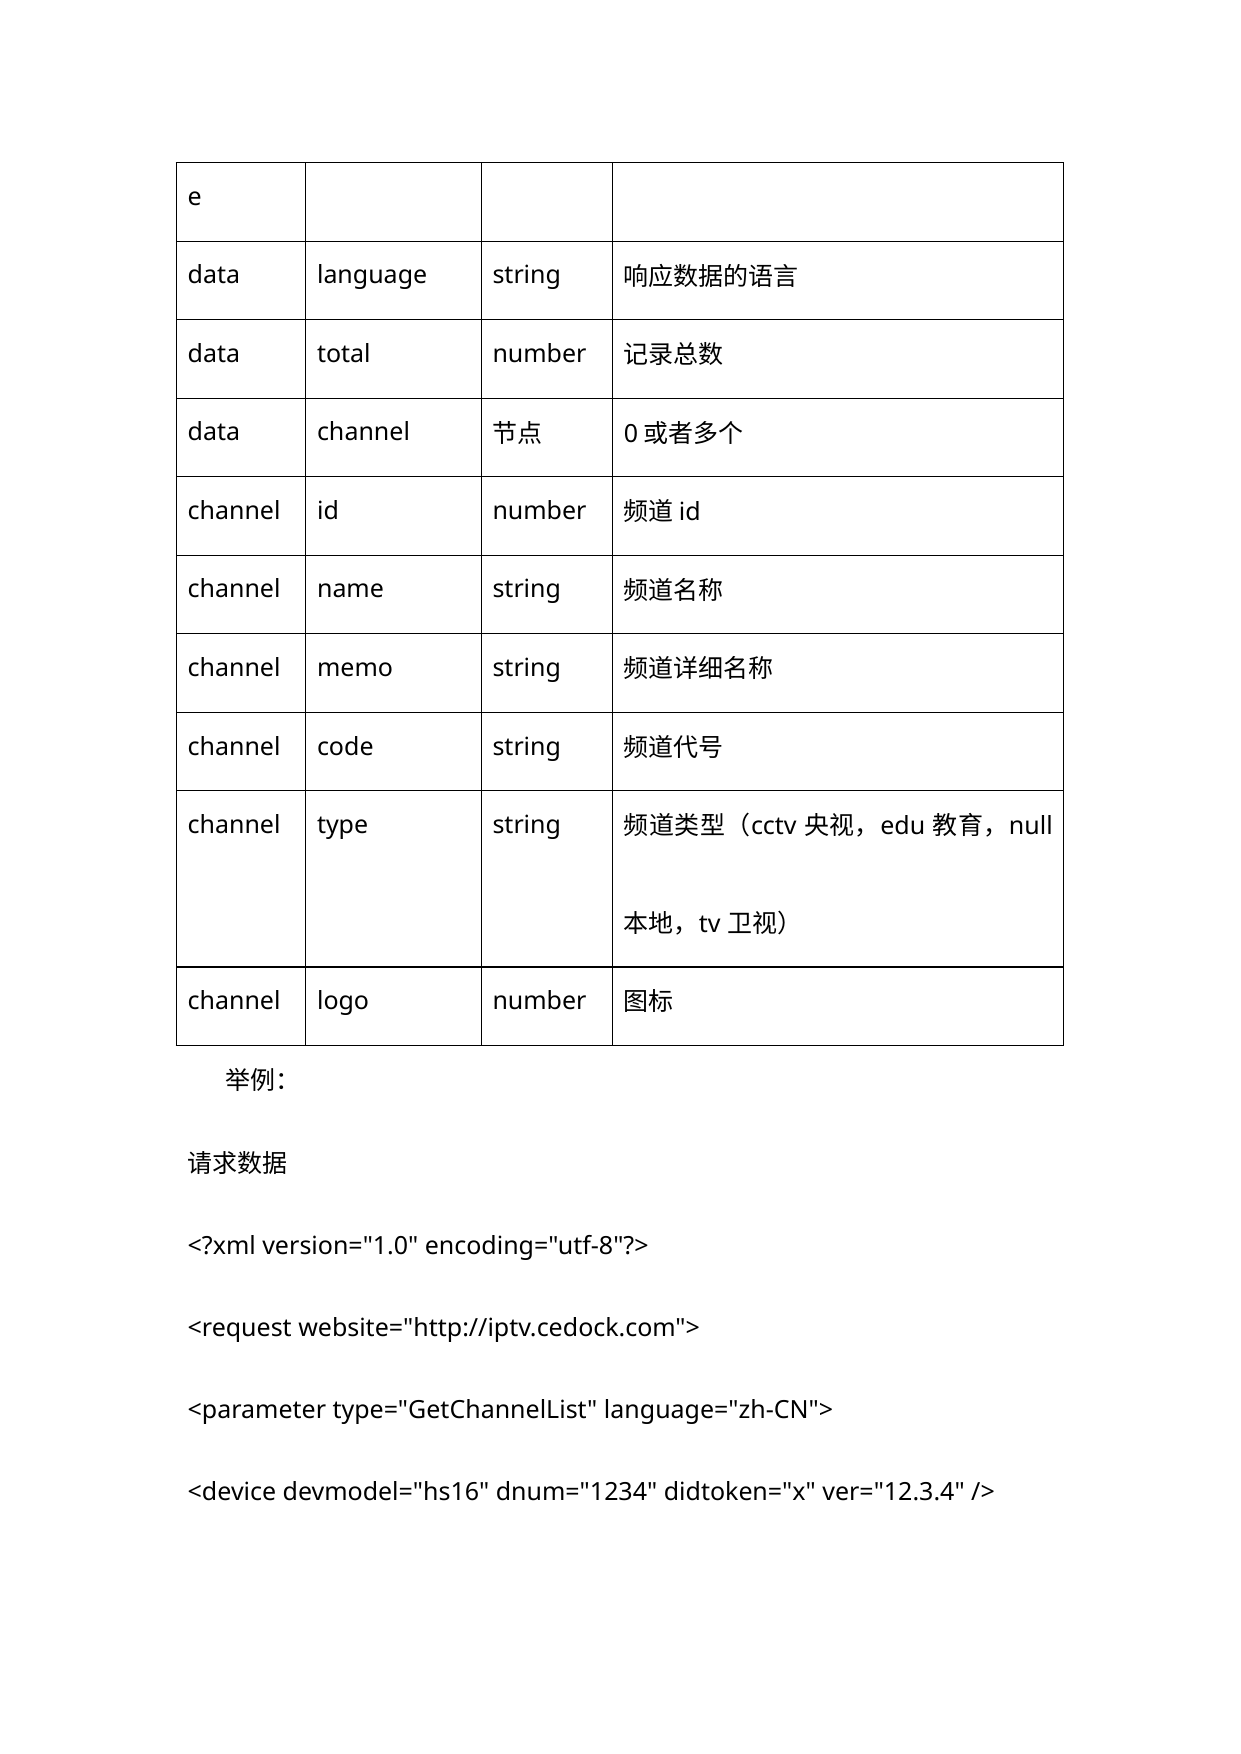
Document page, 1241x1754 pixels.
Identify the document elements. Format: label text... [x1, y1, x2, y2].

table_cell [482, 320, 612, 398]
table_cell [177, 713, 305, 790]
text <?xml version="1.0" encoding="utf-8"?> [187, 1212, 1053, 1277]
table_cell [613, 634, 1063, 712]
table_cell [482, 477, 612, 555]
text 举例： [225, 1046, 1053, 1111]
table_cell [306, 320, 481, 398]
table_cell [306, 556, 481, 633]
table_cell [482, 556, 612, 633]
text <device devmodel="hs16" dnum="1234" didtoken="x" ver="12.3.4" /> [187, 1458, 1053, 1523]
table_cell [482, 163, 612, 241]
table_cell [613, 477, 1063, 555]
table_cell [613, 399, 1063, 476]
text <parameter type="GetChannelList" language="zh-CN"> [187, 1376, 1053, 1441]
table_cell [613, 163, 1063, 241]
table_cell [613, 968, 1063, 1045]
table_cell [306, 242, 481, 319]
text 请求数据 [187, 1129, 1053, 1194]
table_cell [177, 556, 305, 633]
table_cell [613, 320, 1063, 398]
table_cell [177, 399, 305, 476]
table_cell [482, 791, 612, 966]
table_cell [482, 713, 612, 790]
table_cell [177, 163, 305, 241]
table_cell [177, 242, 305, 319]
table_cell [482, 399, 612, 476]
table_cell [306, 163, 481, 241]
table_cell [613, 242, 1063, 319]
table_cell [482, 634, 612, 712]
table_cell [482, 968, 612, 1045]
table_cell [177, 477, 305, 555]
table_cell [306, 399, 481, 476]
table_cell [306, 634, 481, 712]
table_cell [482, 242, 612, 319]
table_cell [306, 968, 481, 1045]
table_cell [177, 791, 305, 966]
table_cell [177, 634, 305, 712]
text <request website="http://iptv.cedock.com"> [187, 1294, 1053, 1359]
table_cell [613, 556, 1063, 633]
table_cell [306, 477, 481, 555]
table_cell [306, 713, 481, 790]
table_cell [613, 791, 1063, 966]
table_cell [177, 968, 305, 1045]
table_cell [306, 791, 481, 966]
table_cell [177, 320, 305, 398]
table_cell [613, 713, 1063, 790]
